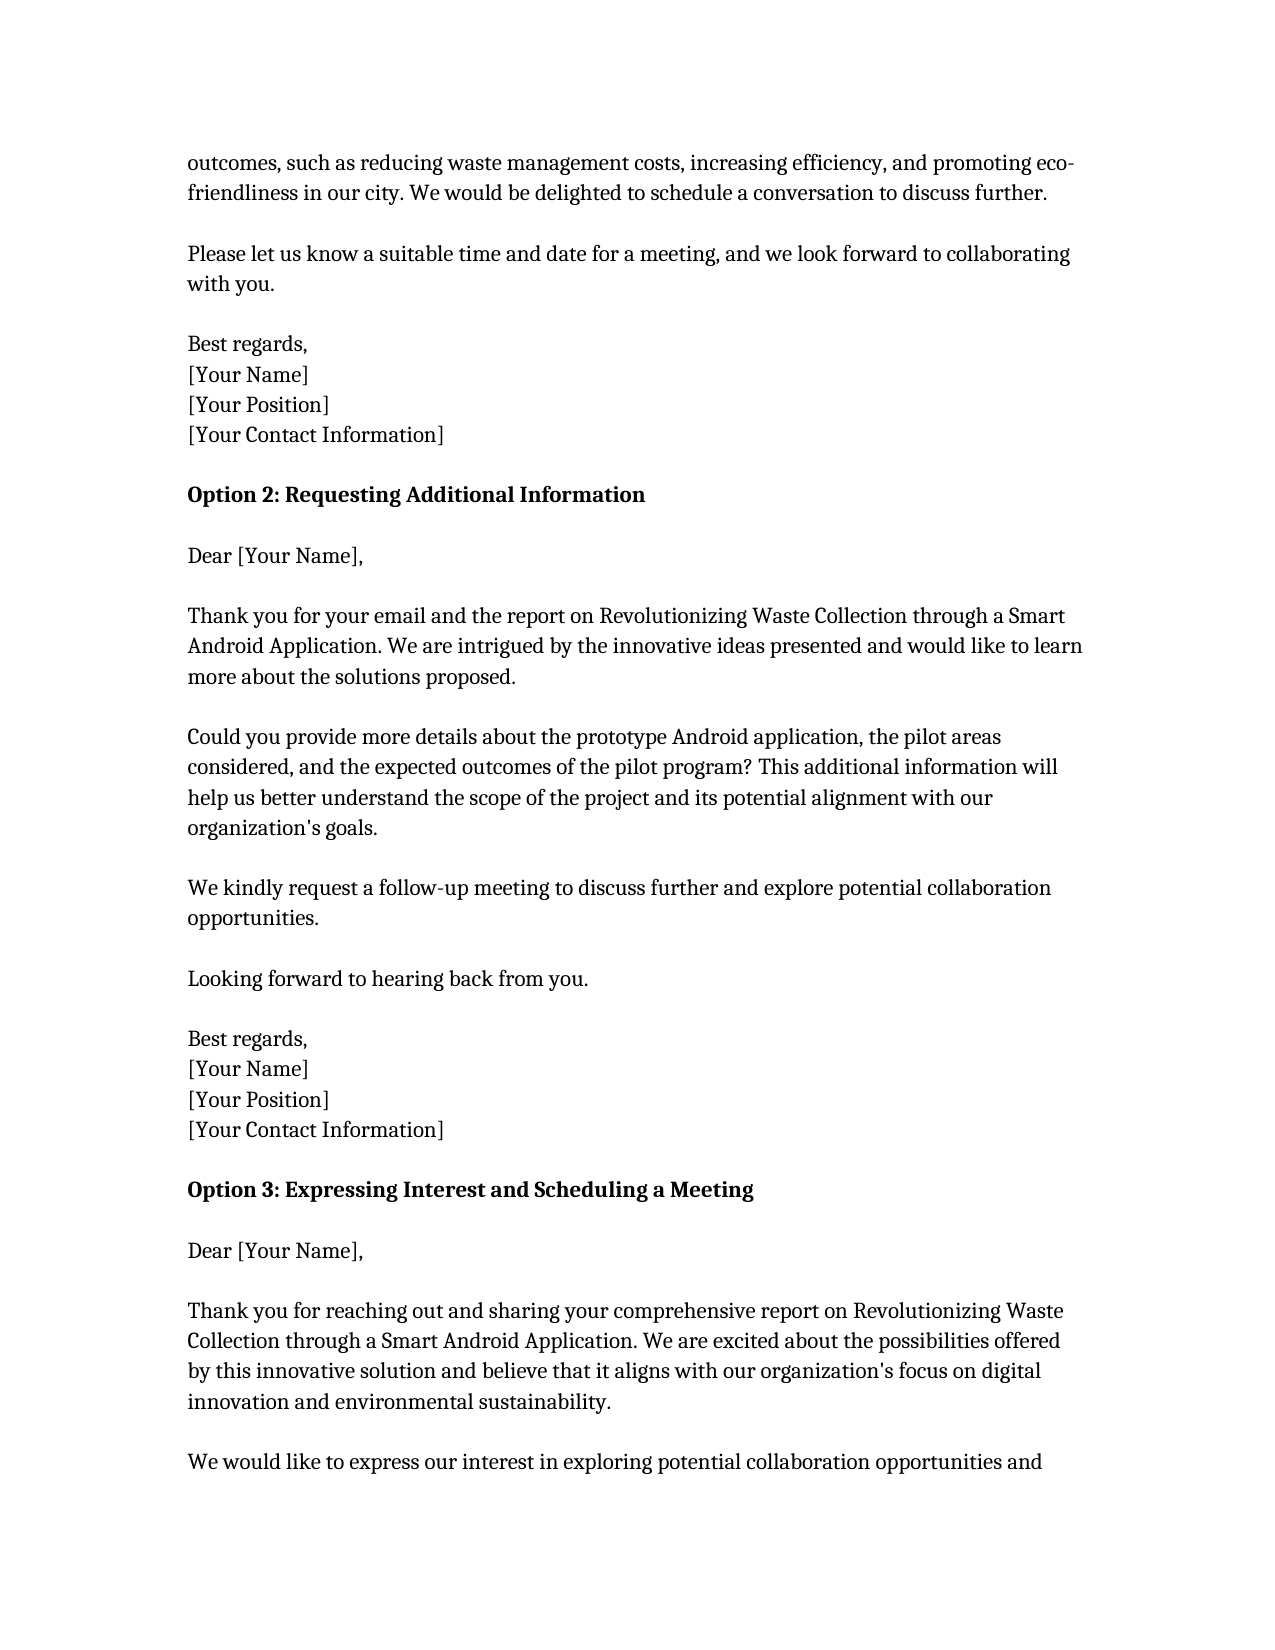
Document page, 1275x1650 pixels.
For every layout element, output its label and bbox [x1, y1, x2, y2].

text [187, 150, 1087, 1475]
